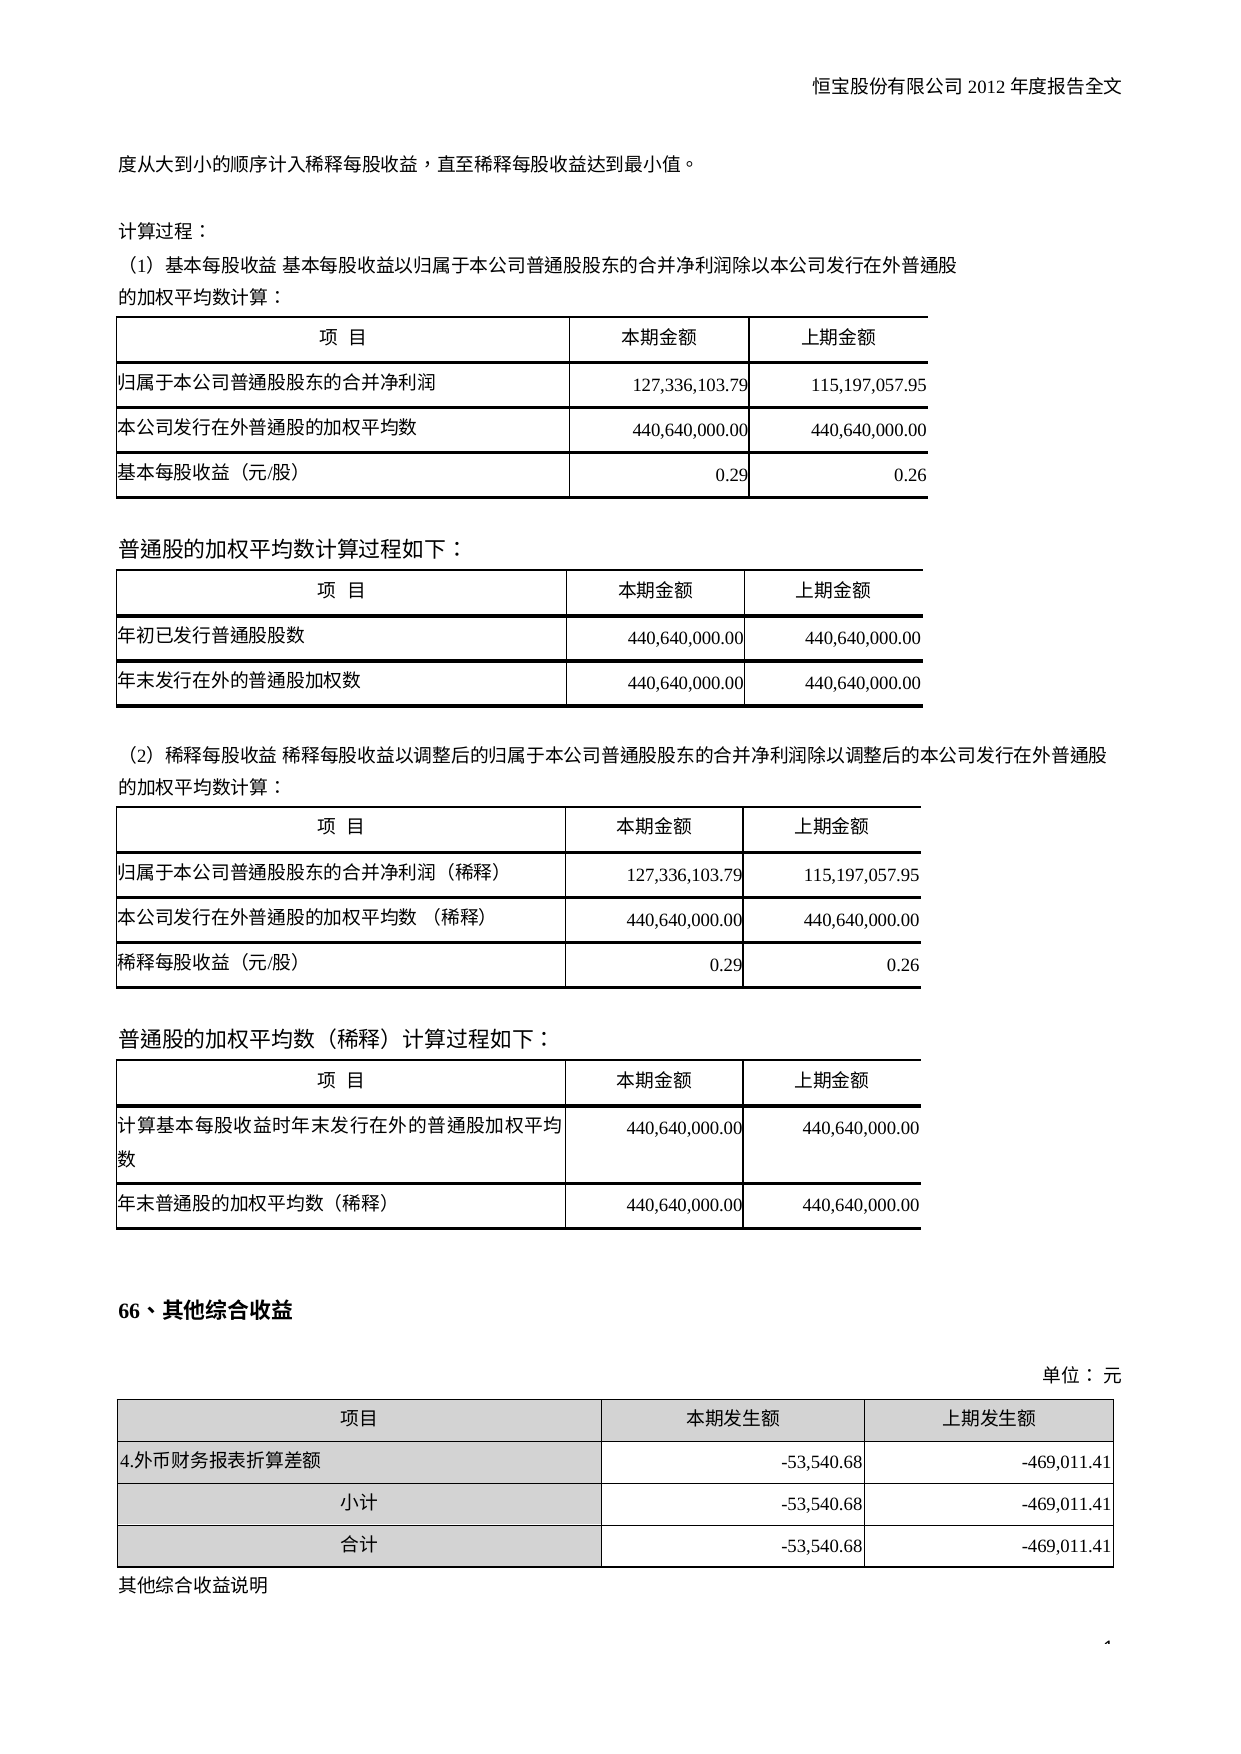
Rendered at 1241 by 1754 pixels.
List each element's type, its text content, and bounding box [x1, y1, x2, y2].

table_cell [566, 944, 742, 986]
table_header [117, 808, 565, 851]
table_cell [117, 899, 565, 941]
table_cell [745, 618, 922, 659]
text 单位： 元 [102, 1362, 1122, 1387]
text （2）稀释每股收益 稀释每股收益以调整后的归属于本公司普通股股东的合并净利润除以调整后的本公司发行在外普通股的加权平均数计算： [118, 742, 1114, 799]
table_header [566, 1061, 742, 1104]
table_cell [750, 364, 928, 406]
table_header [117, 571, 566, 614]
text （1）基本每股收益 基本每股收益以归属于本公司普通股股东的合并净利润除以本公司发行在外普通股的加权平均数计算： [118, 252, 964, 309]
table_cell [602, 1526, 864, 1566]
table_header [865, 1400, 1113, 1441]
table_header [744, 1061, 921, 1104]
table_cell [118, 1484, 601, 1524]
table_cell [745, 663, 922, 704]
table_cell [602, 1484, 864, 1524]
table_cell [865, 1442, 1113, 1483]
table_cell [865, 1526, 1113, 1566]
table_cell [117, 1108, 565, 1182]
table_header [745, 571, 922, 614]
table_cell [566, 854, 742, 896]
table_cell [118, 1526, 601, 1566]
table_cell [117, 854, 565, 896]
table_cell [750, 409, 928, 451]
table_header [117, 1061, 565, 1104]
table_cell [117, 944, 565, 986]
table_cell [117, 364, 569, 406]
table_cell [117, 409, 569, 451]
text 计算过程： [118, 219, 1138, 244]
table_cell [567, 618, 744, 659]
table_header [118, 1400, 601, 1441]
text 其他综合收益说明 [118, 1573, 1138, 1598]
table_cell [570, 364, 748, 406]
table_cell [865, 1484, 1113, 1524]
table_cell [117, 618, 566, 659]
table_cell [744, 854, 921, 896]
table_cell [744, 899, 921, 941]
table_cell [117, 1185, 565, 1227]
text 66、其他综合收益 [118, 1294, 1138, 1324]
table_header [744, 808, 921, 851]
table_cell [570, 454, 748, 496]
text 普通股的加权平均数（稀释）计算过程如下： [118, 1023, 1138, 1053]
text 度从大到小的顺序计入稀释每股收益，直至稀释每股收益达到最小值。 [118, 152, 1138, 177]
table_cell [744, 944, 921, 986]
text 普通股的加权平均数计算过程如下： [118, 534, 1138, 563]
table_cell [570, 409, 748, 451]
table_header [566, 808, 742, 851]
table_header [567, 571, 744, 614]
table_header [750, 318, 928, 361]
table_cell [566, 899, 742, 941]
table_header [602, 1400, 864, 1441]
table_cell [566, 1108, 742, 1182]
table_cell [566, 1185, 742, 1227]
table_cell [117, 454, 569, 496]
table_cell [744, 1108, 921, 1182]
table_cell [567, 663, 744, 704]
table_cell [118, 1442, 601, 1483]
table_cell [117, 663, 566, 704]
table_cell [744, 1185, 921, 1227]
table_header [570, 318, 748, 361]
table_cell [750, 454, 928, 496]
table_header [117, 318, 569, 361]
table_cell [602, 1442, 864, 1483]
